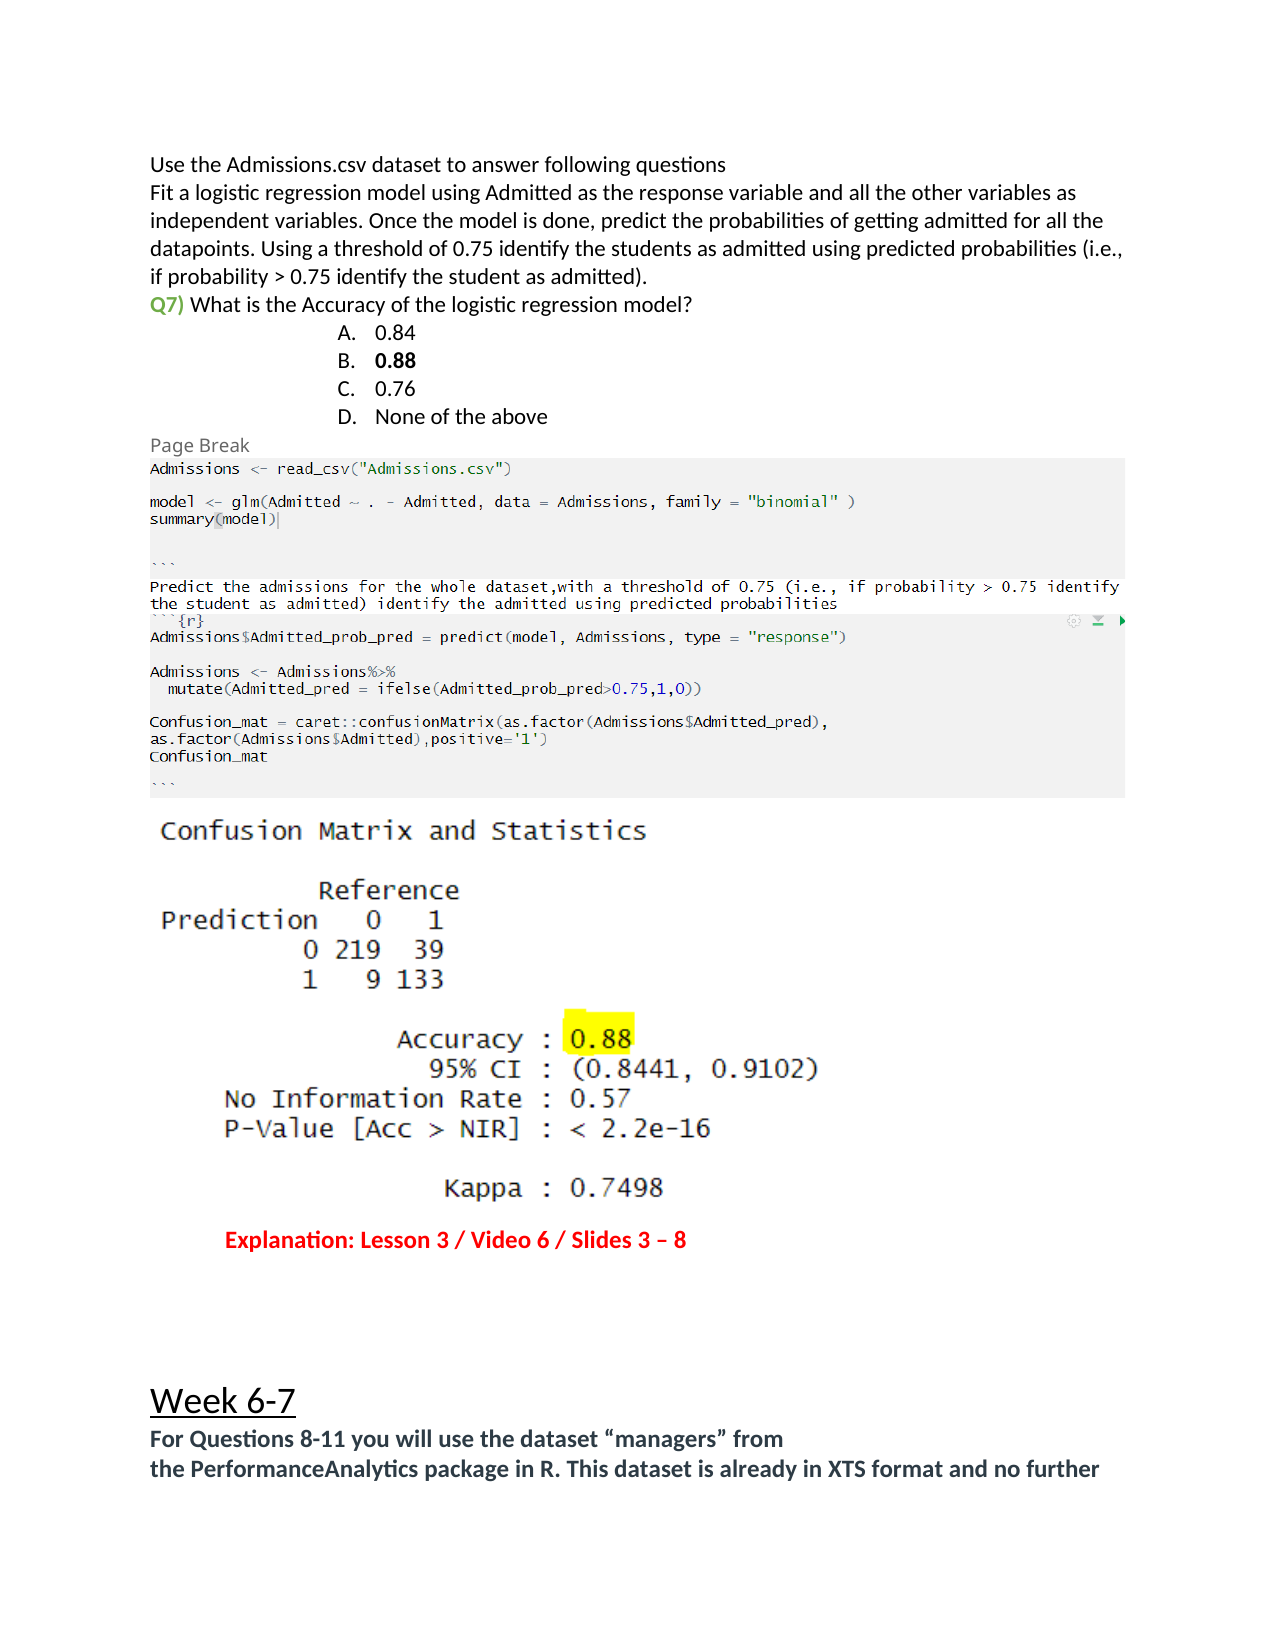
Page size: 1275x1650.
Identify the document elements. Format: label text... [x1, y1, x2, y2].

text Page Break [150, 430, 1125, 458]
text Q7) What is the Accuracy of the logistic regression model? [150, 290, 1125, 318]
list 0.88 [337, 346, 1125, 374]
list 0.76 [337, 374, 1125, 402]
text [150, 1423, 1125, 1484]
picture [150, 458, 1125, 798]
text Week 6-7 [150, 1377, 1125, 1423]
text Fit a logistic regression model using Admitted as the response variable and all the other variables as independent variables. Once the model is done, predict the probabilities of getting admitted for all the datapoints. Using a threshold of 0.75 identify the students as admitted using predicted probabilities (i.e., if probability > 0.75 identify the student as admitted). [150, 178, 1125, 290]
list 0.84 [337, 318, 1125, 346]
text Explanation: Lesson 3 / Video 6 / Slides 3 – 8 [150, 1224, 1125, 1255]
list None of the above [337, 402, 1125, 430]
text Use the Admissions.csv dataset to answer following questions [150, 150, 1125, 178]
picture [150, 804, 964, 1219]
